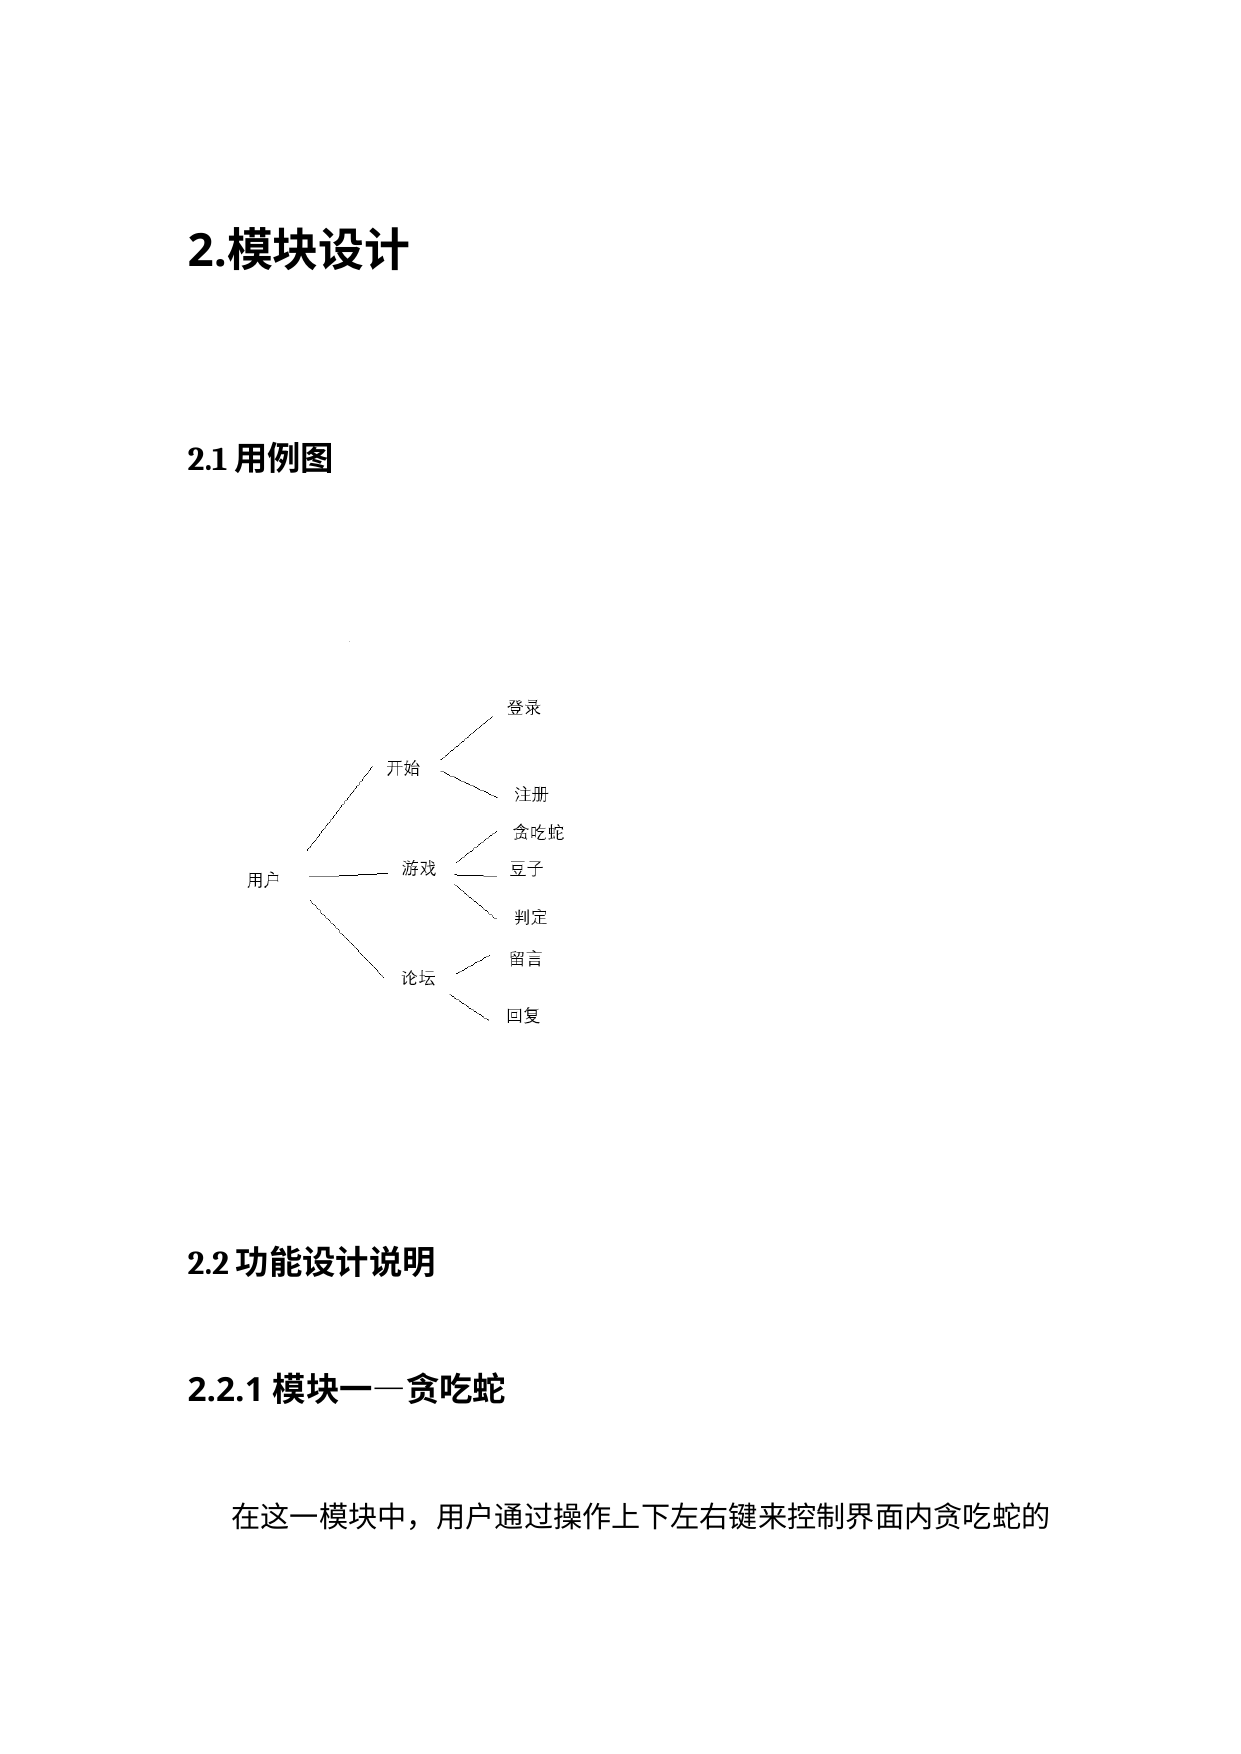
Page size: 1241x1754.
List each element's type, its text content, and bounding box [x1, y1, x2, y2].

subtitle 2.2功能设计说明 [187, 1227, 1053, 1292]
subtitle 2.模块设计 [187, 197, 1053, 295]
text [231, 1482, 1053, 1547]
subtitle 2.1用例图 [187, 423, 1053, 488]
subtitle 2.2.1 模块一—贪吃蛇 [187, 1354, 1053, 1419]
picture [187, 615, 1052, 1123]
